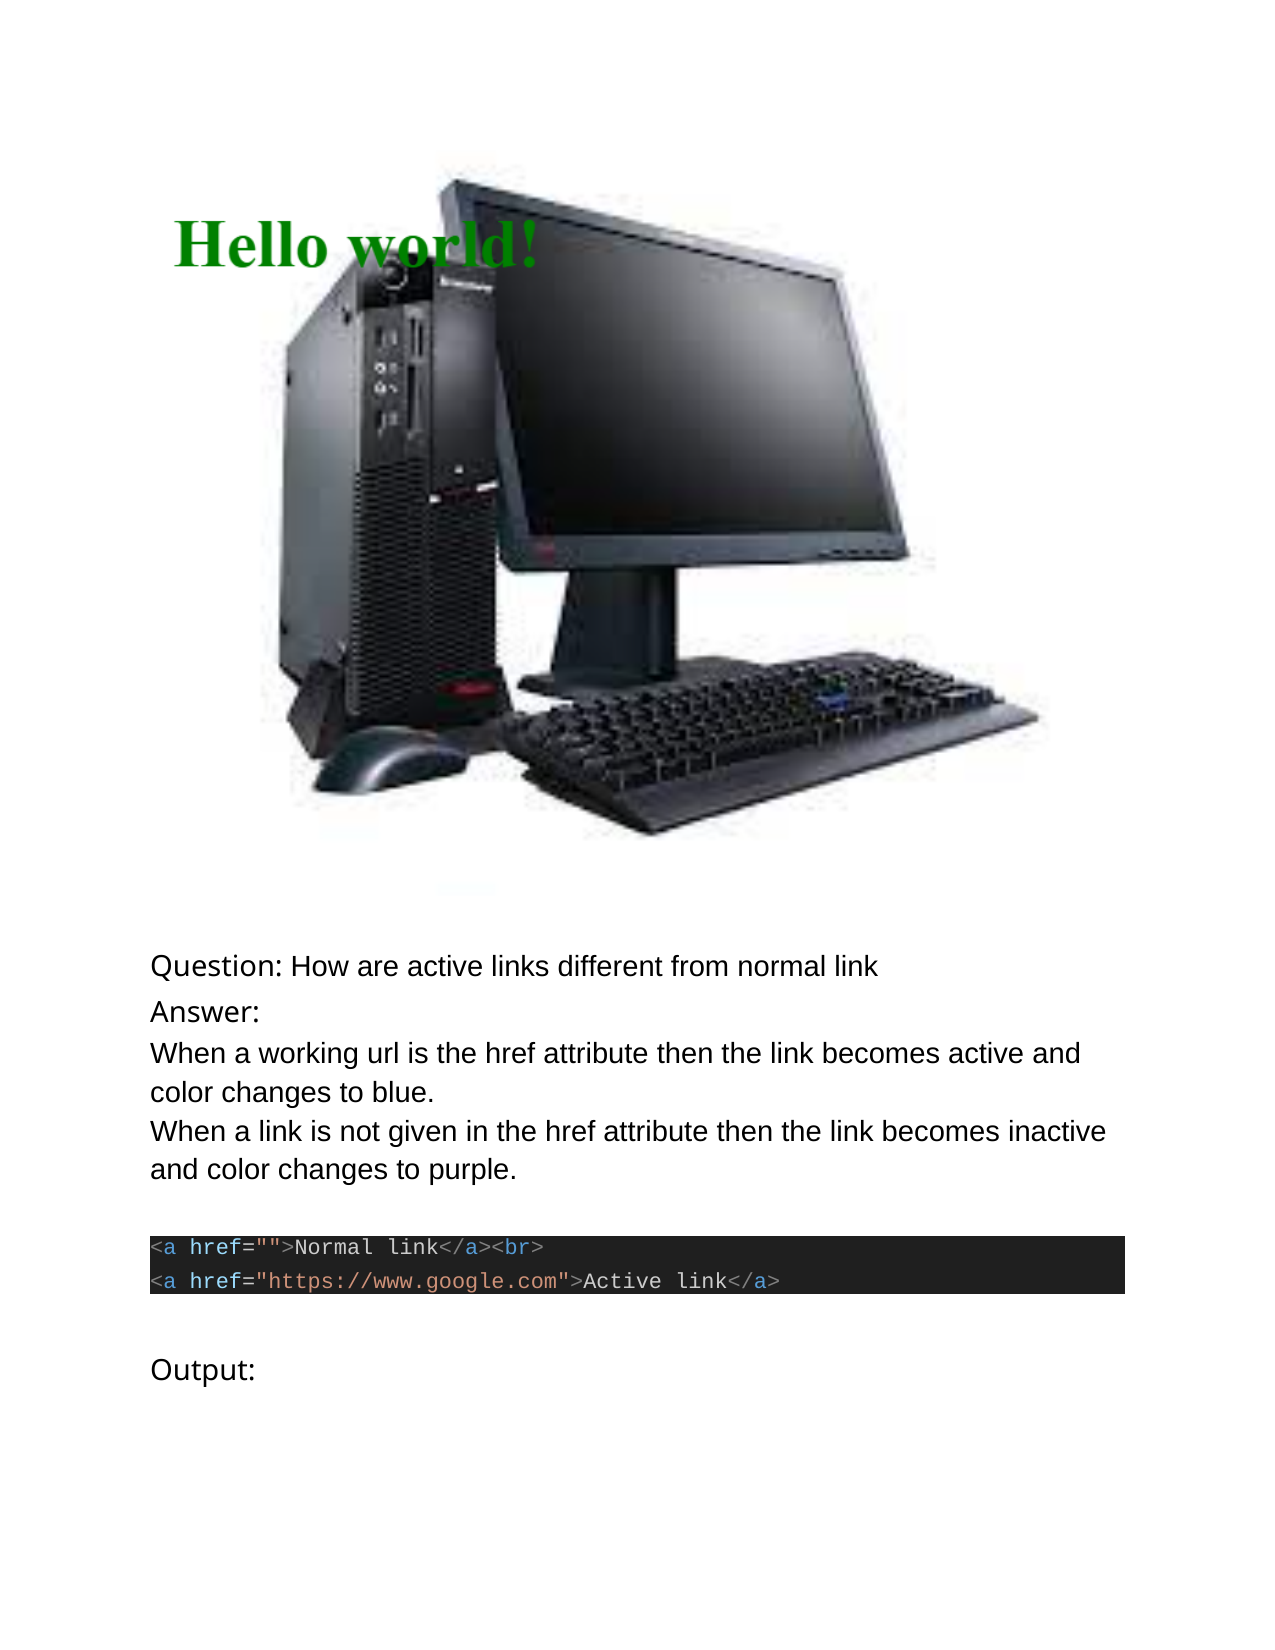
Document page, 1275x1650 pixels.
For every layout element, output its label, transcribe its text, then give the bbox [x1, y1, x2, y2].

text Output: [150, 1349, 1125, 1388]
text When a link is not given in the href attribute then the link becomes inactive and color changes to purple. [150, 1114, 1125, 1186]
picture [150, 150, 1125, 896]
text <a href="https://www.google.com">Active link</a> [150, 1270, 1125, 1294]
text <a href="">Normal link</a><br> [150, 1236, 1125, 1261]
text Question: How are active links different from normal link [150, 945, 1125, 985]
text Answer: [150, 991, 1125, 1031]
text When a working url is the href attribute then the link becomes active and color changes to blue. [150, 1037, 1125, 1109]
